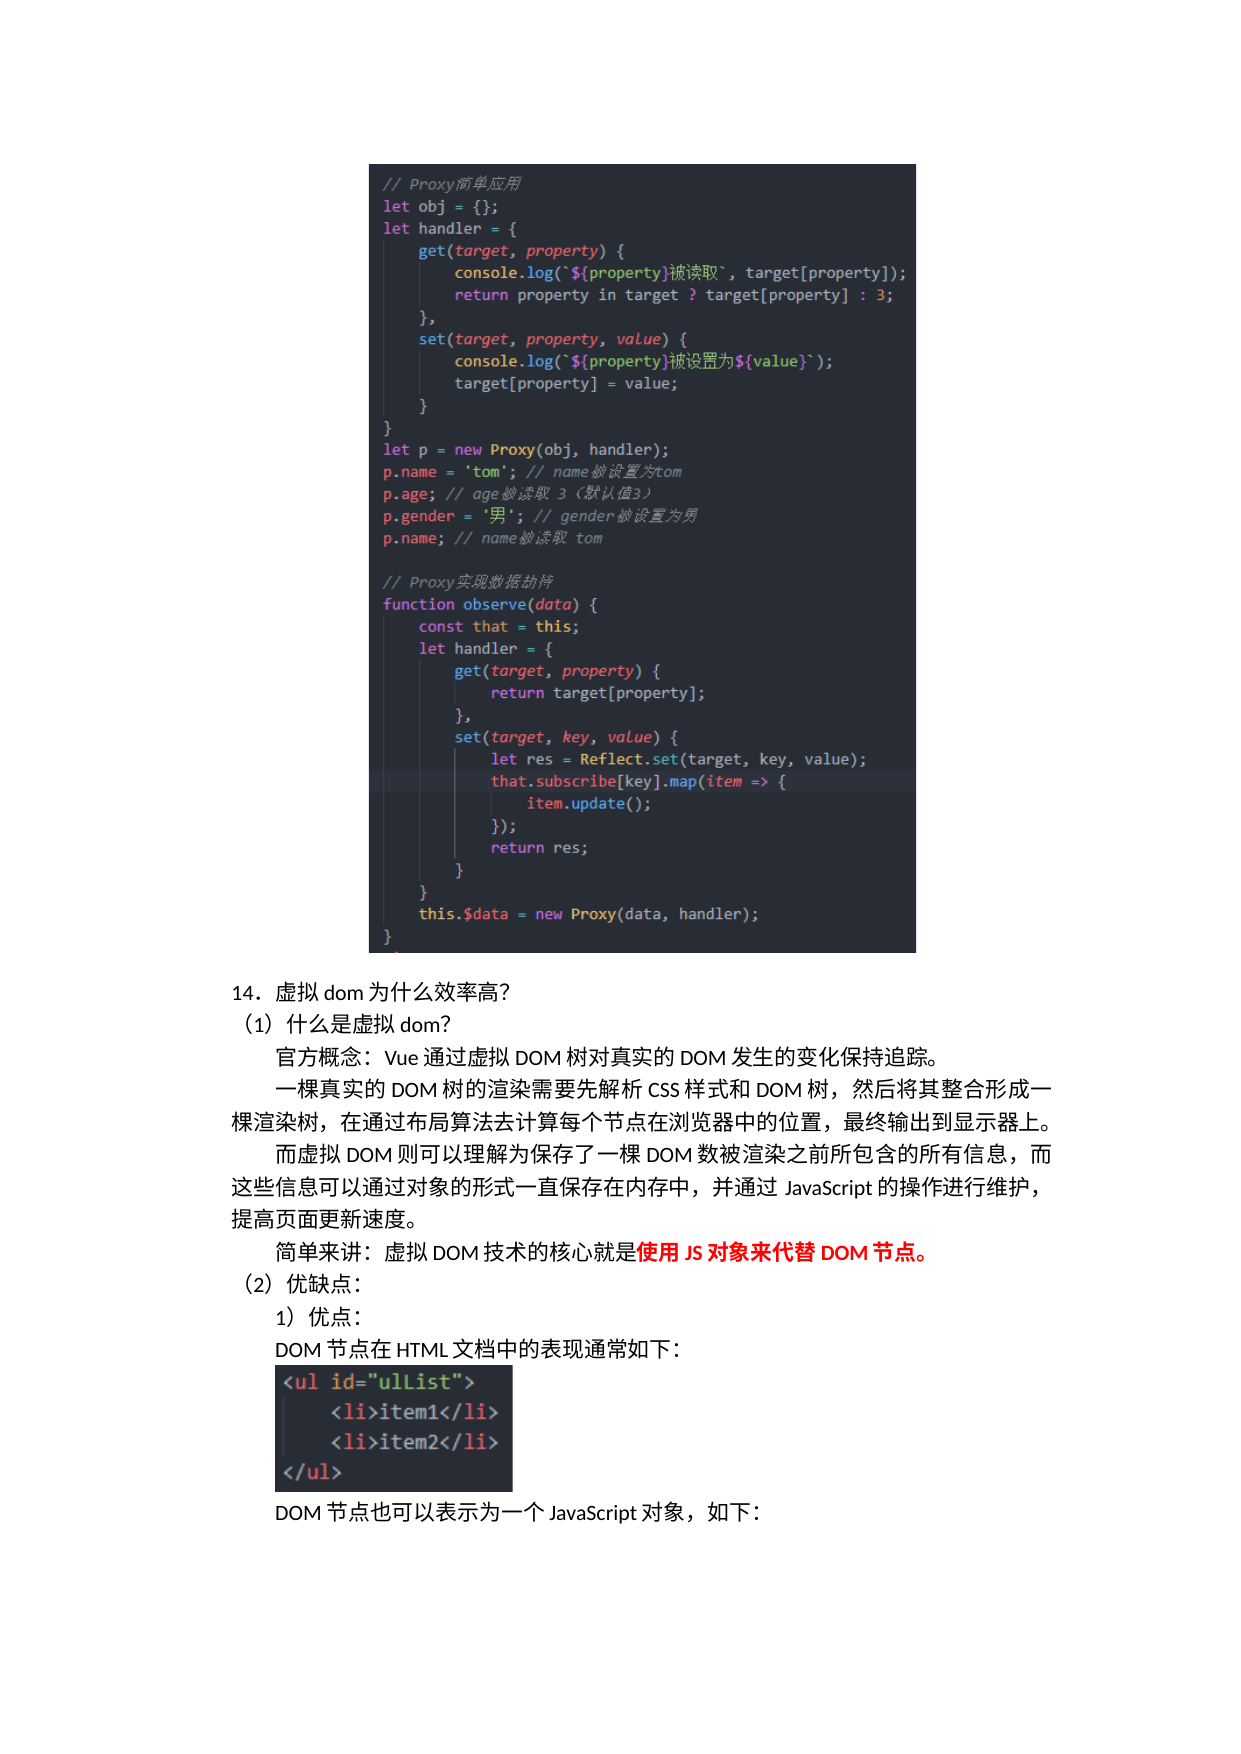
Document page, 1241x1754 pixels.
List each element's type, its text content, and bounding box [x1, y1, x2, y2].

list 优点： [231, 1299, 1053, 1332]
text 一棵真实的DOM树的渲染需要先解析CSS样式和DOM树，然后将其整合形成一棵渲染树，在通过布局算法去计算每个节点在浏览器中的位置，最终输出到显示器上。 [231, 1072, 1053, 1137]
text 而虚拟DOM则可以理解为保存了一棵DOM数被渲染之前所包含的所有信息，而这些信息可以通过对象的形式一直保存在内存中，并通过JavaScript的操作进行维护，提高页面更新速度。 [231, 1137, 1053, 1234]
text 官方概念：Vue通过虚拟DOM树对真实的DOM发生的变化保持追踪。 [231, 1039, 1053, 1072]
text DOM节点在HTML文档中的表现通常如下： [231, 1332, 1053, 1364]
text DOM节点也可以表示为一个JavaScript对象，如下： [231, 1364, 1053, 1527]
picture [275, 1365, 513, 1492]
list 优缺点： [187, 1267, 1053, 1299]
picture [368, 164, 917, 953]
list 什么是虚拟dom？ [187, 1007, 1053, 1039]
text 简单来讲：虚拟DOM技术的核心就是使用JS对象来代替DOM节点。 [231, 1234, 1053, 1267]
